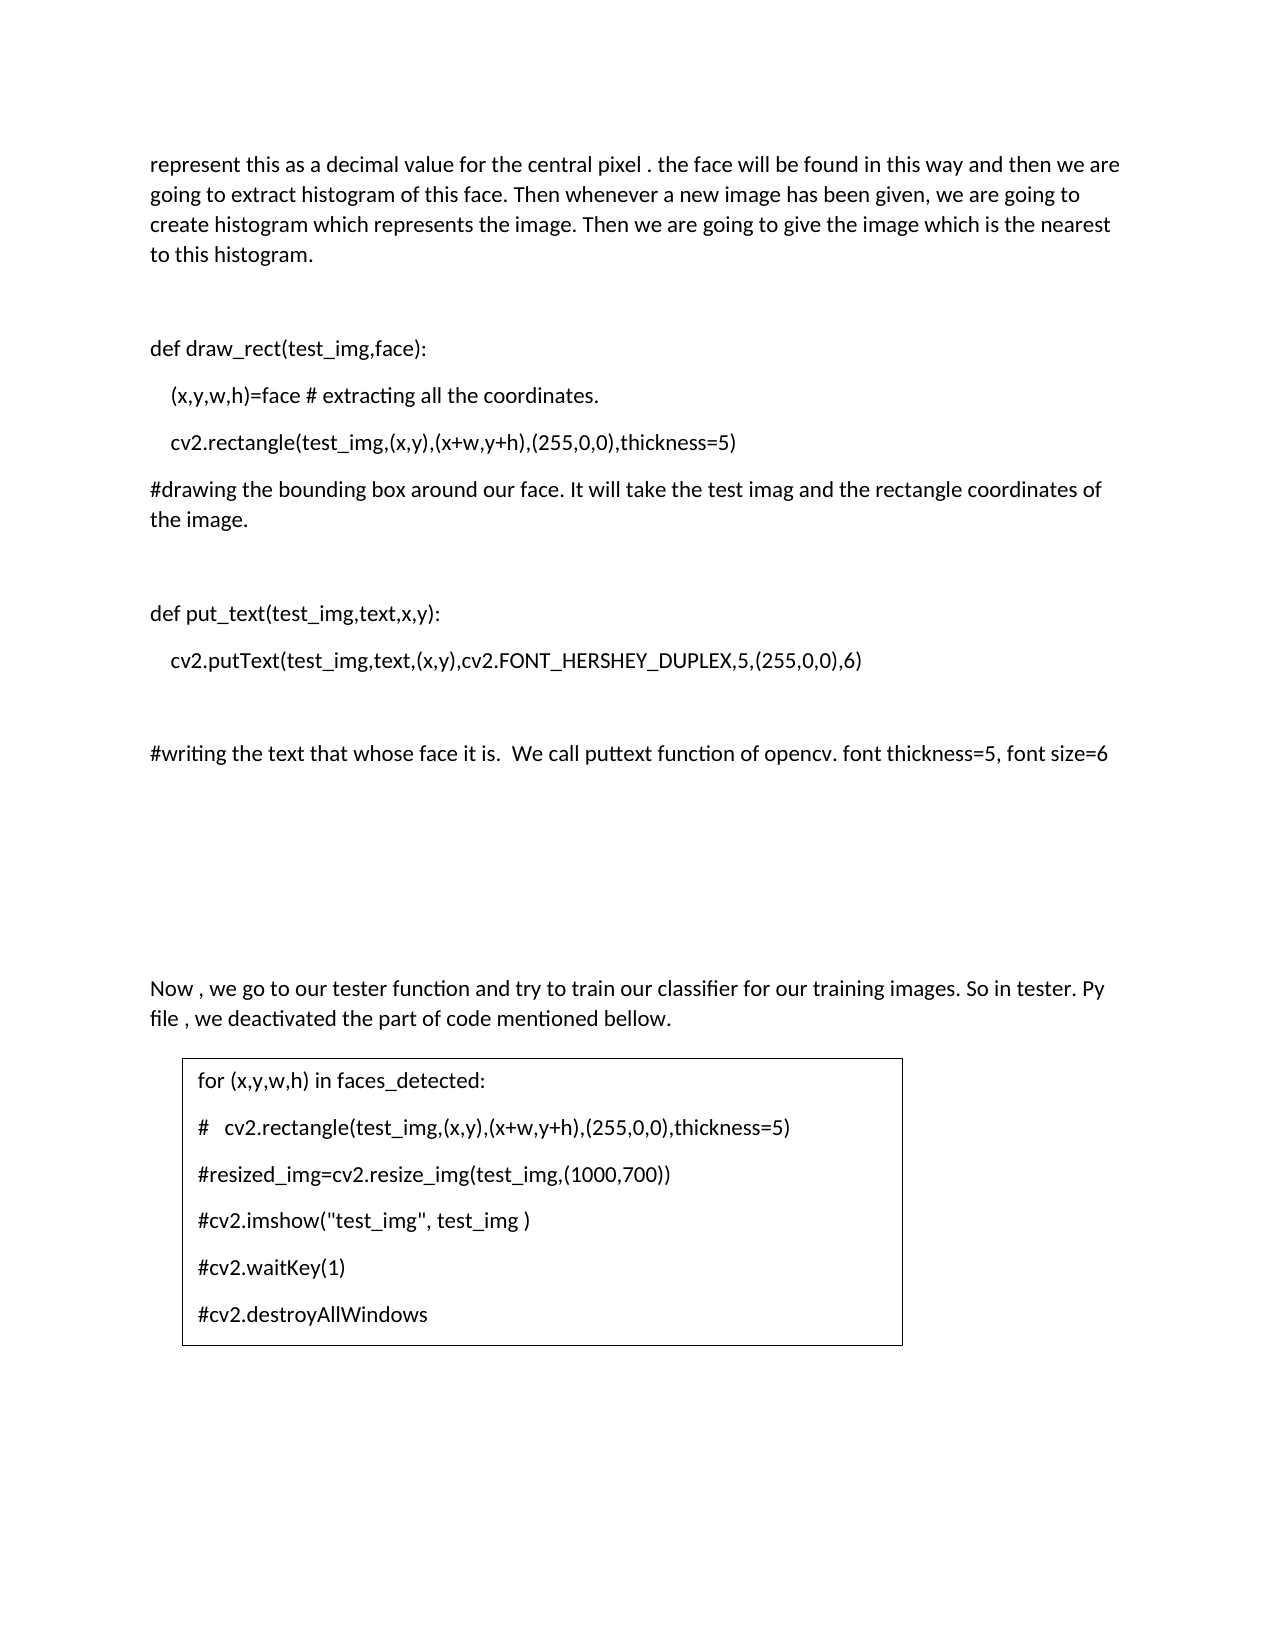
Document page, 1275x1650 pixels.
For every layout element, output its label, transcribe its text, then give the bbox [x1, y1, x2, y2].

text cv2.putText(test_img,text,(x,y),cv2.FONT_HERSHEY_DUPLEX,5,(255,0,0),6) [150, 646, 1125, 674]
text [150, 150, 1125, 269]
text def draw_rect(test_img,face): [150, 334, 1125, 362]
text cv2.rectangle(test_img,(x,y),(x+w,y+h),(255,0,0),thickness=5) [150, 428, 1125, 456]
text Now , we go to our tester function and try to train our classifier for our training images. So in tester. Py file , we deactivated the part of code mentioned bellow. [150, 974, 1125, 1032]
text #writing the text that whose face it is. We call puttext function of opencv. font thickness=5, font size=6 [150, 739, 1125, 768]
text #drawing the bounding box around our face. It will take the test imag and the rectangle coordinates of the image. [150, 475, 1125, 533]
text (x,y,w,h)=face # extracting all the coordinates. [150, 381, 1125, 409]
text def put_text(test_img,text,x,y): [150, 599, 1125, 627]
